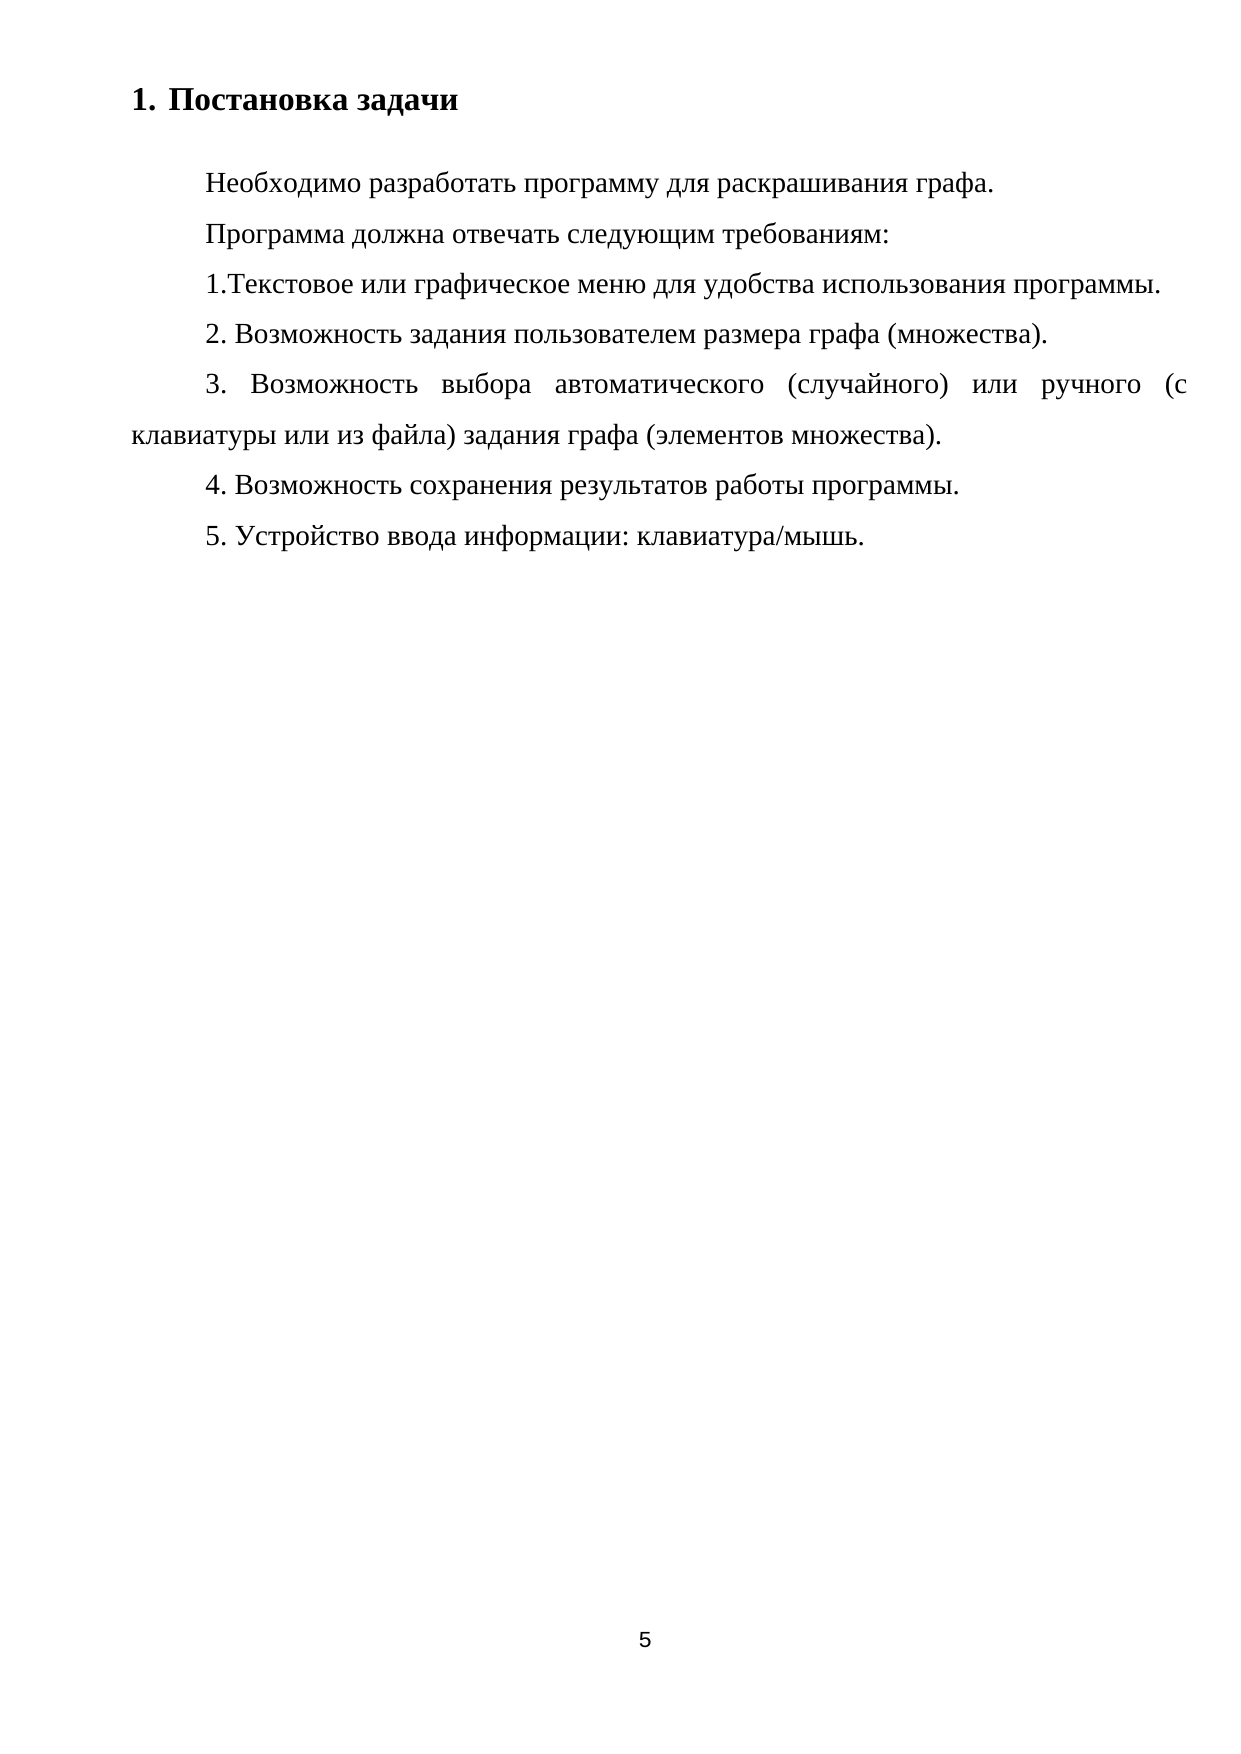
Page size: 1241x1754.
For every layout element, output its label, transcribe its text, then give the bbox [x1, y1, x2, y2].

text Программа должна отвечать следующим требованиям: [131, 216, 1188, 249]
text 3. Возможность выбора автоматического (случайного) или ручного (с клавиатуры или из файла) задания графа (элементов множества). [131, 367, 1188, 451]
text 1.Текстовое или графическое меню для удобства использования программы. [131, 266, 1188, 299]
text 4. Возможность сохранения результатов работы программы. [131, 467, 1188, 501]
subtitle Постановка задачи [131, 79, 1188, 117]
text 2. Возможность задания пользователем размера графа (множества). [131, 316, 1188, 350]
text Необходимо разработать программу для раскрашивания графа. [131, 165, 1188, 199]
text 5. Устройство ввода информации: клавиатура/мышь. [131, 518, 1188, 551]
